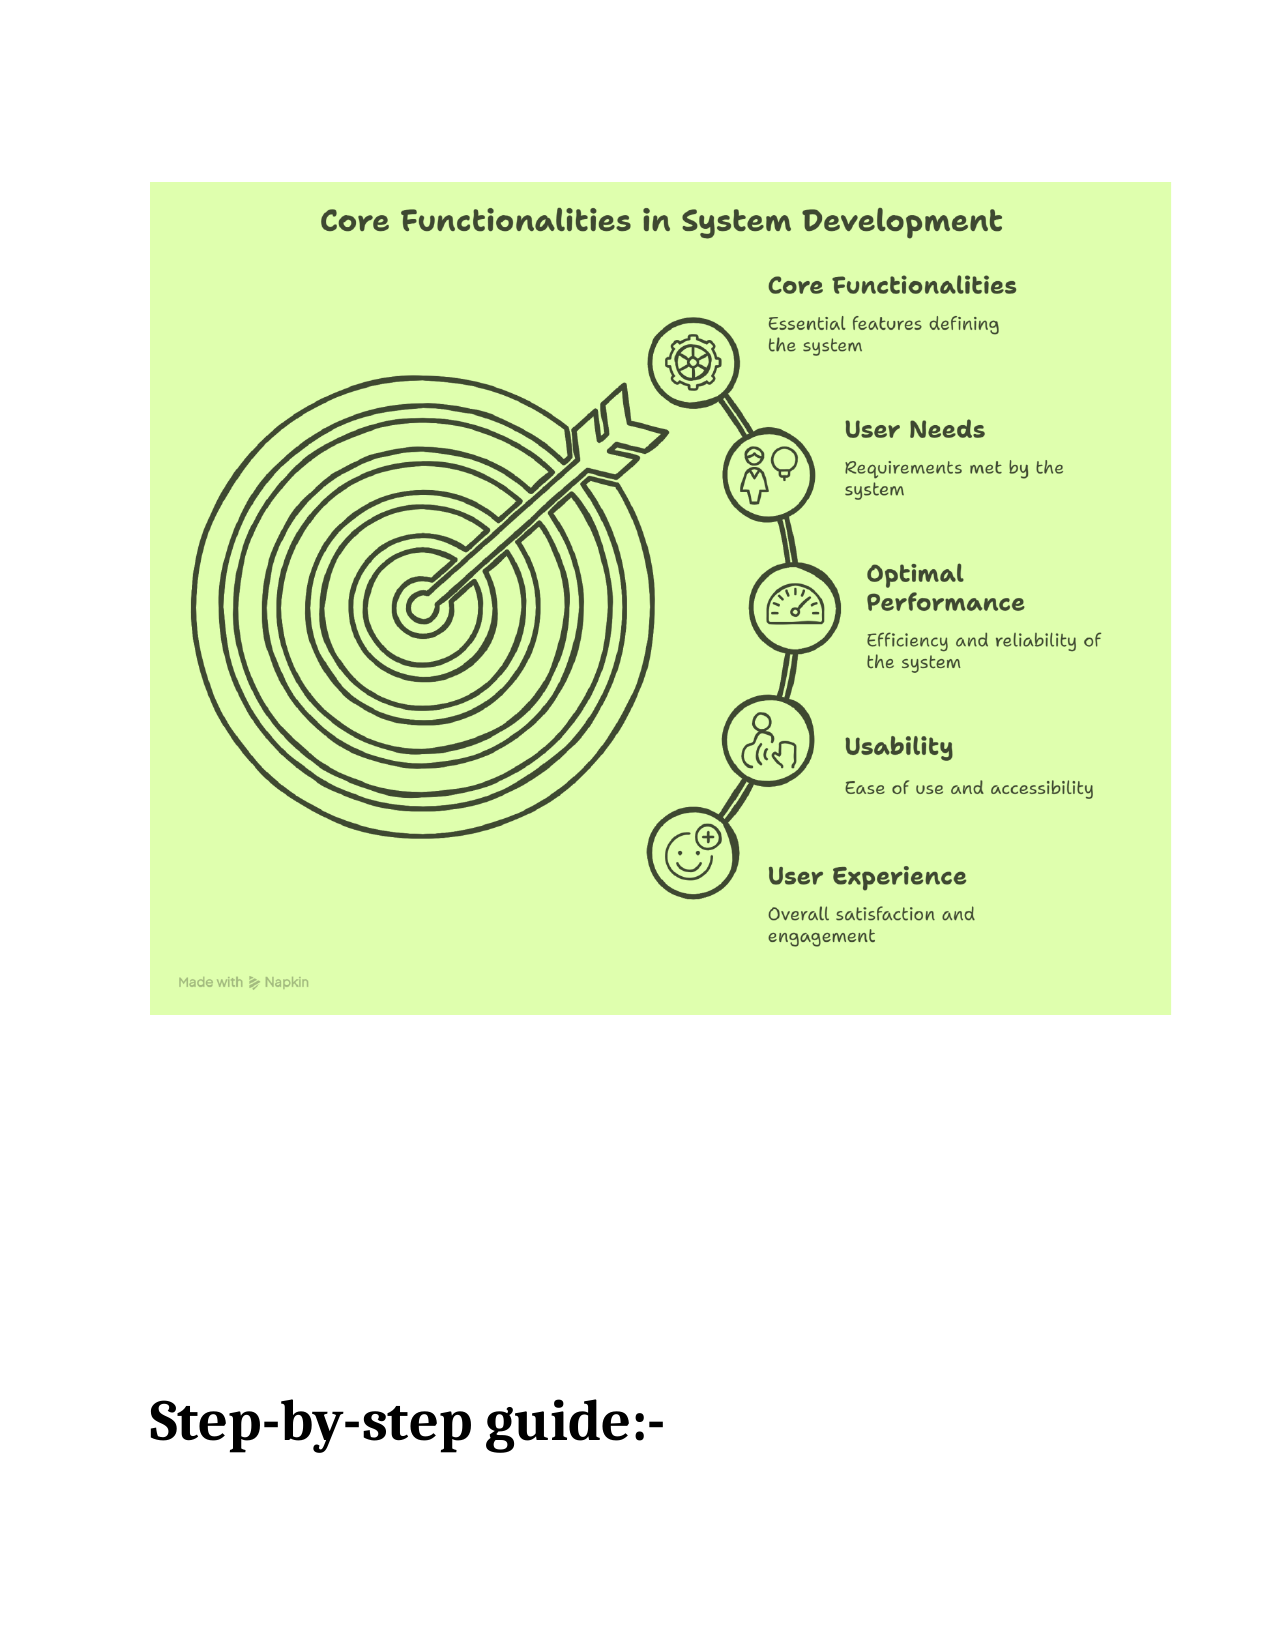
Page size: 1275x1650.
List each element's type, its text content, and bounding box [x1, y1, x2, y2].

text Step-by-step guide:- [150, 1387, 1125, 1454]
